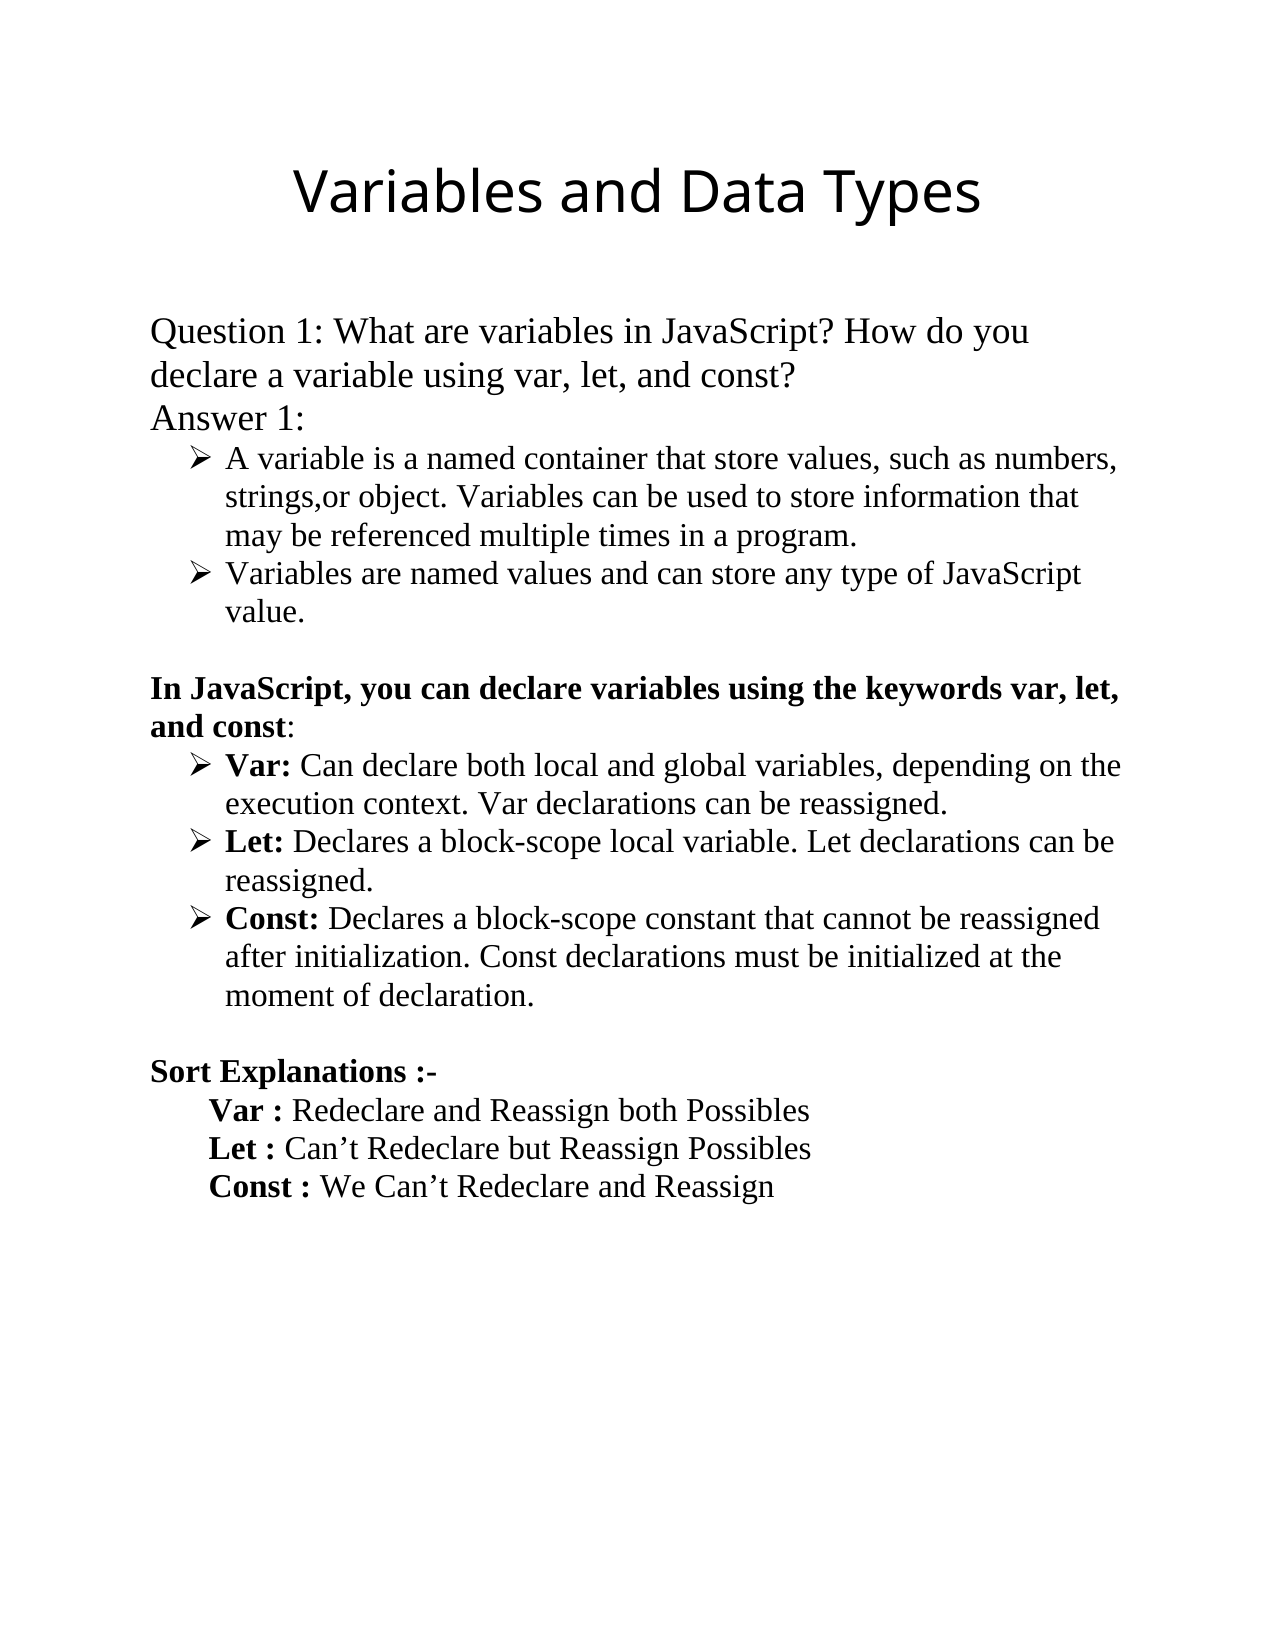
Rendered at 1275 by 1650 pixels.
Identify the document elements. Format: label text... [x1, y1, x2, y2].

list Const: Declares a block-scope constant that cannot be reassigned after initialization. Const declarations must be initialized at the moment of declaration. [187, 898, 1125, 1013]
text Const : We Can’t Redeclare and Reassign [150, 1167, 1125, 1205]
list Let: Declares a block-scope local variable. Let declarations can be reassigned. [187, 822, 1125, 898]
text Let : Can’t Redeclare but Reassign Possibles [150, 1128, 1125, 1167]
text Var : Redeclare and Reassign both Possibles [150, 1090, 1125, 1128]
list Variables are named values and can store any type of JavaScript value. [187, 553, 1125, 630]
text Answer 1: [150, 395, 1125, 438]
text In JavaScript, you can declare variables using the keywords var, let, and const: [150, 668, 1125, 745]
list A variable is a named container that store values, such as numbers, strings,or object. Variables can be used to store information that may be referenced multiple times in a program. [187, 438, 1125, 553]
text Variables and Data Types [150, 150, 1125, 229]
list Var: Can declare both local and global variables, depending on the execution context. Var declarations can be reassigned. [187, 745, 1125, 822]
text Question 1: What are variables in JavaScript? How do you declare a variable using var, let, and const? [150, 309, 1125, 395]
text Sort Explanations :- [150, 1052, 1125, 1090]
